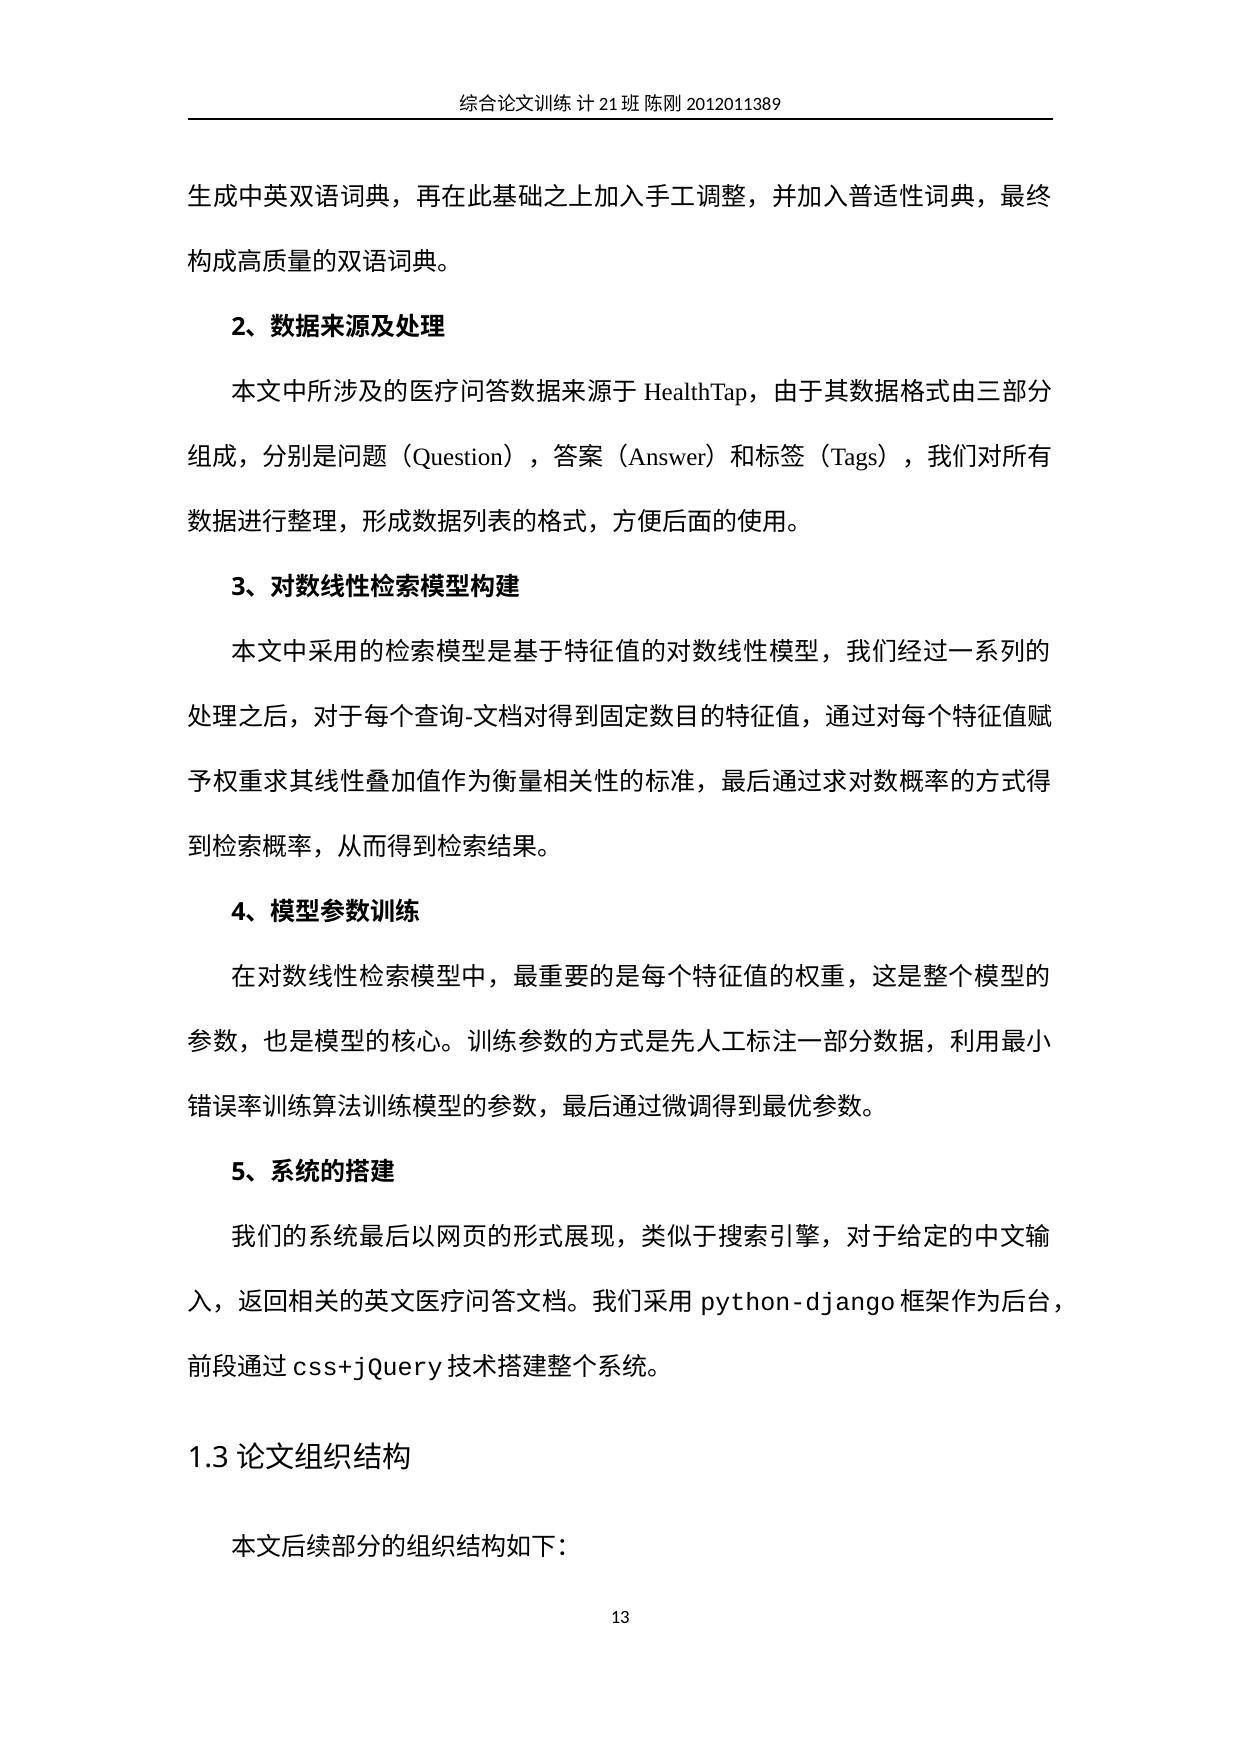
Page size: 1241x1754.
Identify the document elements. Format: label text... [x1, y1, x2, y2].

text 1.3 论文组织结构 [187, 1422, 1053, 1487]
text 本文中所涉及的医疗问答数据来源于HealthTap，由于其数据格式由三部分组成，分别是问题（Question），答案（Answer）和标签（Tags），我们对所有数据进行整理，形成数据列表的格式，方便后面的使用。 [187, 357, 1053, 552]
text 本文中采用的检索模型是基于特征值的对数线性模型，我们经过一系列的处理之后，对于每个查询-文档对得到固定数目的特征值，通过对每个特征值赋予权重求其线性叠加值作为衡量相关性的标准，最后通过求对数概率的方式得到检索概率，从而得到检索结果。 [187, 617, 1053, 877]
text 在对数线性检索模型中，最重要的是每个特征值的权重，这是整个模型的参数，也是模型的核心。训练参数的方式是先人工标注一部分数据，利用最小错误率训练算法训练模型的参数，最后通过微调得到最优参数。 [187, 942, 1053, 1137]
text 我们的系统最后以网页的形式展现，类似于搜索引擎，对于给定的中文输入，返回相关的英文医疗问答文档。我们采用python-django框架作为后台，前段通过css+jQuery技术搭建整个系统。 [187, 1202, 1053, 1397]
text 3、对数线性检索模型构建 [187, 552, 1053, 617]
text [187, 162, 1053, 292]
text 5、系统的搭建 [187, 1137, 1053, 1202]
text 4、模型参数训练 [187, 877, 1053, 942]
text 本文后续部分的组织结构如下： [187, 1512, 1053, 1577]
text 2、数据来源及处理 [187, 292, 1053, 357]
